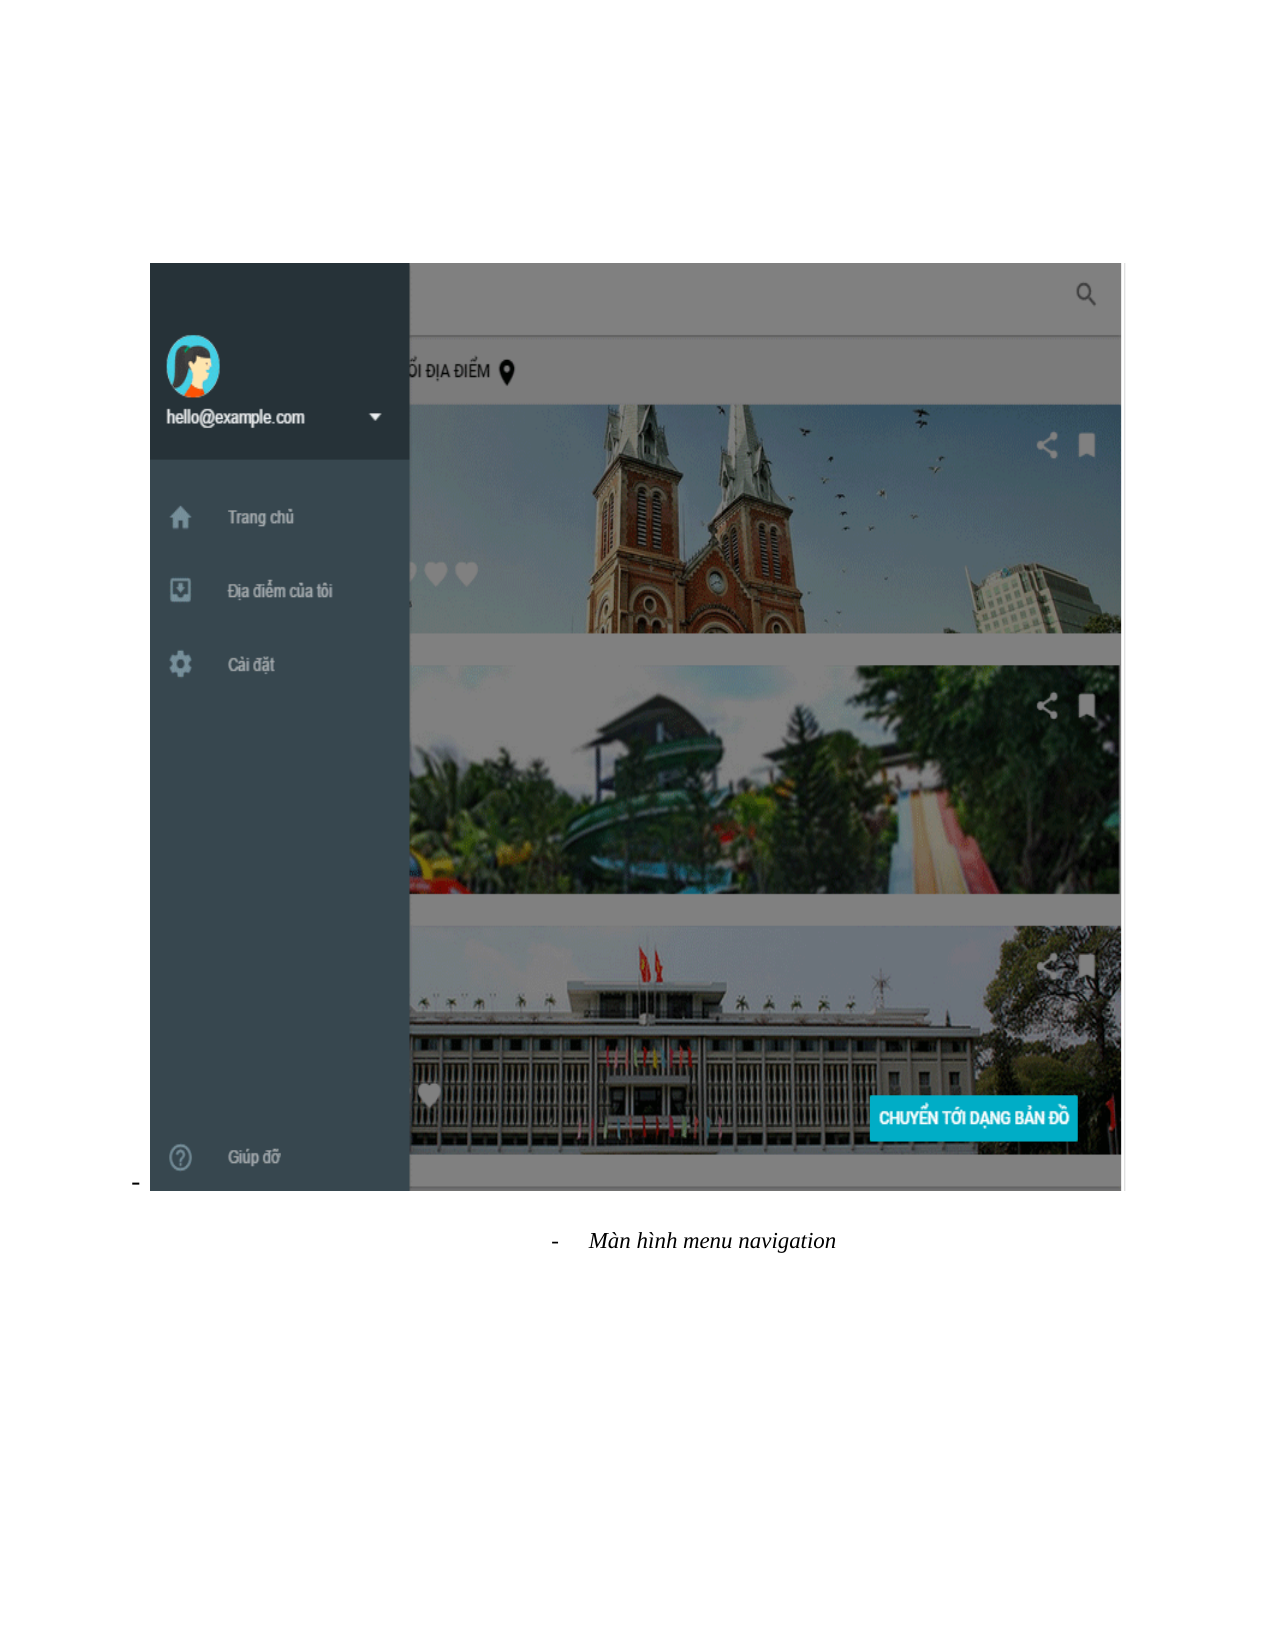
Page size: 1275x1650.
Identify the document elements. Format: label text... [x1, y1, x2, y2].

picture [150, 263, 1125, 1191]
list Màn hình menu navigation [262, 1227, 1125, 1253]
